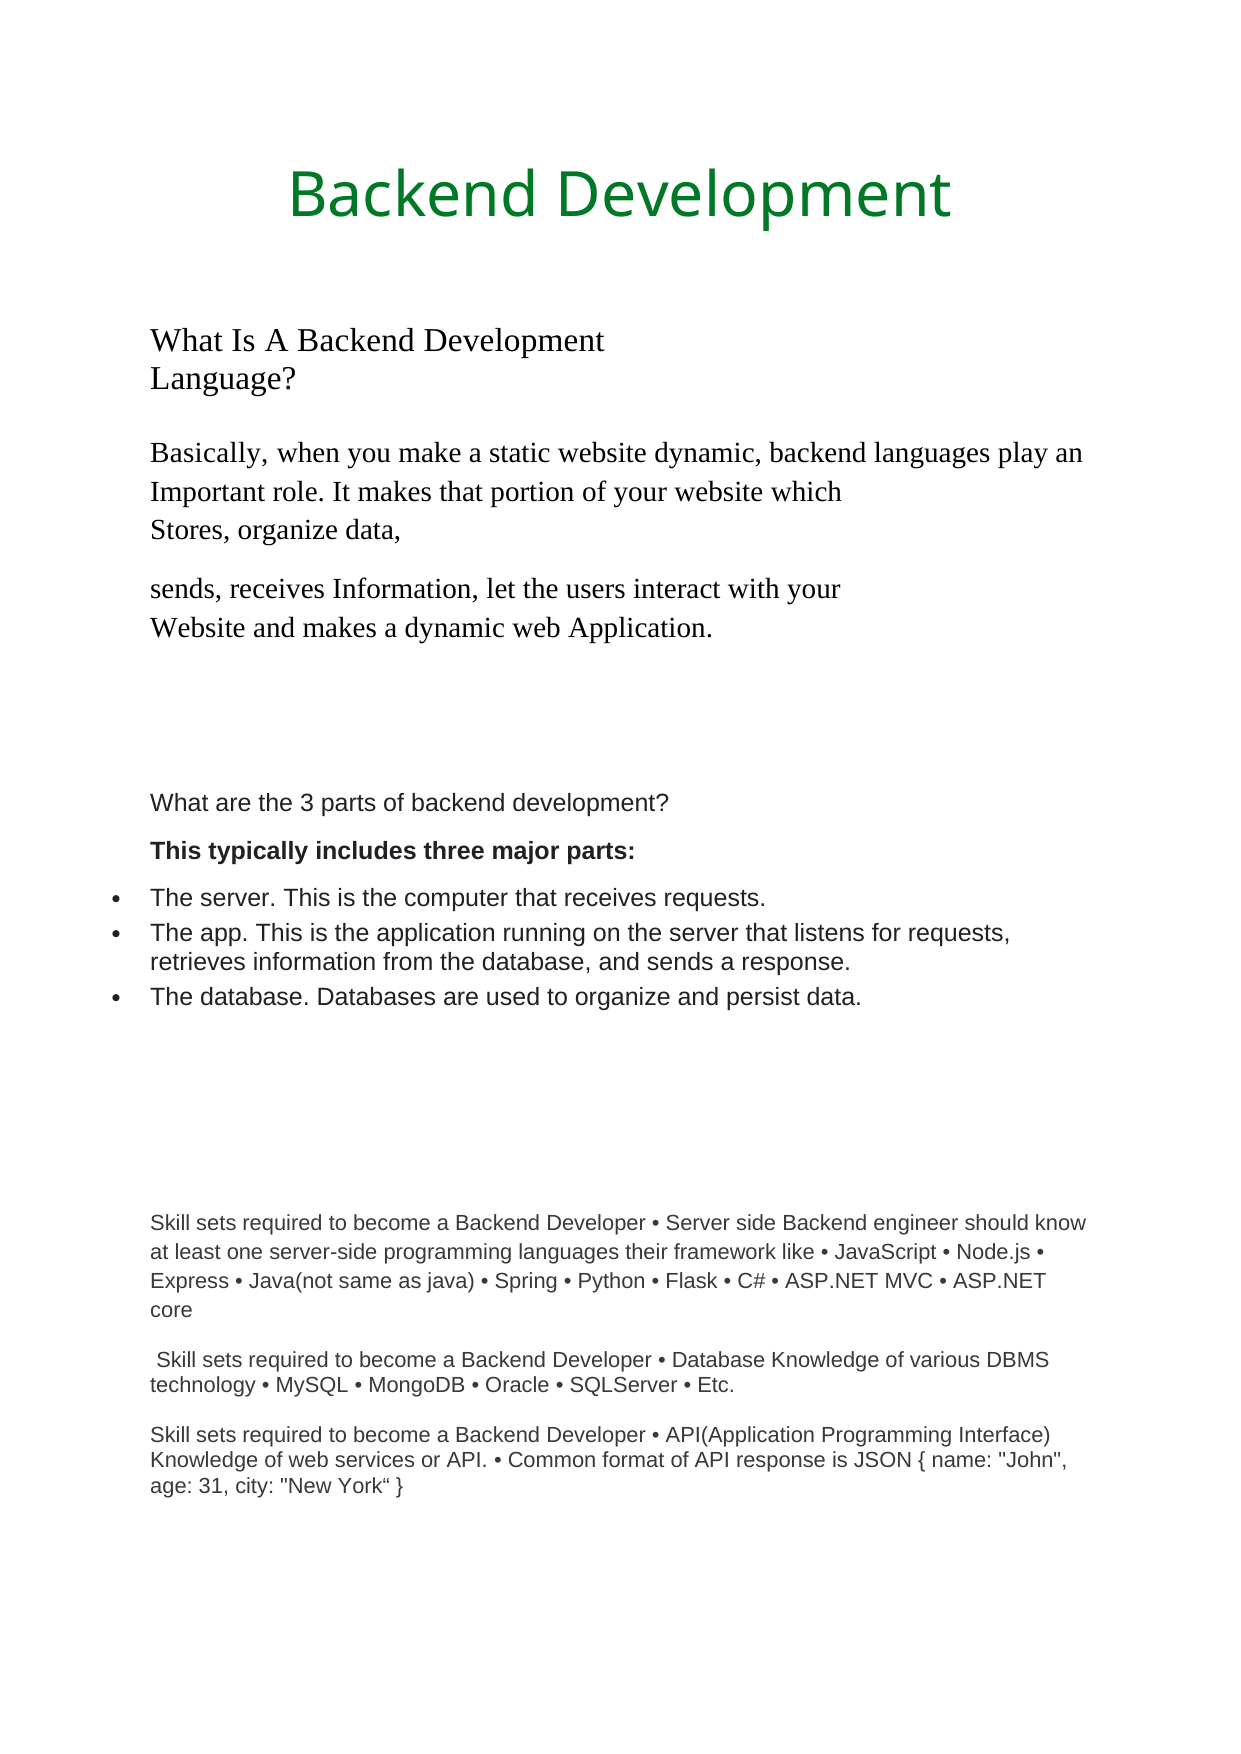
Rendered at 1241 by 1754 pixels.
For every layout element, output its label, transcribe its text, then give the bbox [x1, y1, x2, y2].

text Language? [150, 358, 1090, 397]
list The app. This is the application running on the server that listens for requests, retrieves information from the database, and sends a response. [112, 918, 1090, 976]
text What are the 3 parts of backend development? [150, 788, 1090, 817]
list The server. This is the computer that receives requests. [112, 883, 1090, 912]
text Skill sets required to become a Backend Developer • Server side Backend engineer should know at least one server-side programming languages their framework like • JavaScript • Node.js • Express • Java(not same as java) • Spring • Python • Flask • C# • ASP.NET MVC • ASP.NET core [150, 1210, 1090, 1322]
text What Is A Backend Development [150, 320, 1090, 358]
text Skill sets required to become a Backend Developer • API(Application Programming Interface) Knowledge of web services or API. • Common format of API response is JSON { name: "John", age: 31, city: "New York“ } [150, 1422, 1090, 1498]
text This typically includes three major parts: [150, 836, 1090, 864]
list The database. Databases are used to organize and persist data. [112, 982, 1090, 1011]
text Basically, when you make a static website dynamic, backend languages play an Important role. It makes that portion of your website which Stores, organize data, [150, 435, 1090, 546]
text Skill sets required to become a Backend Developer • Database Knowledge of various DBMS technology • MySQL • MongoDB • Oracle • SQLServer • Etc. [150, 1346, 1090, 1397]
text sends, receives Information, let the users interact with your Website and makes a dynamic web Application. [150, 572, 1090, 644]
text Backend Development [150, 150, 1090, 235]
